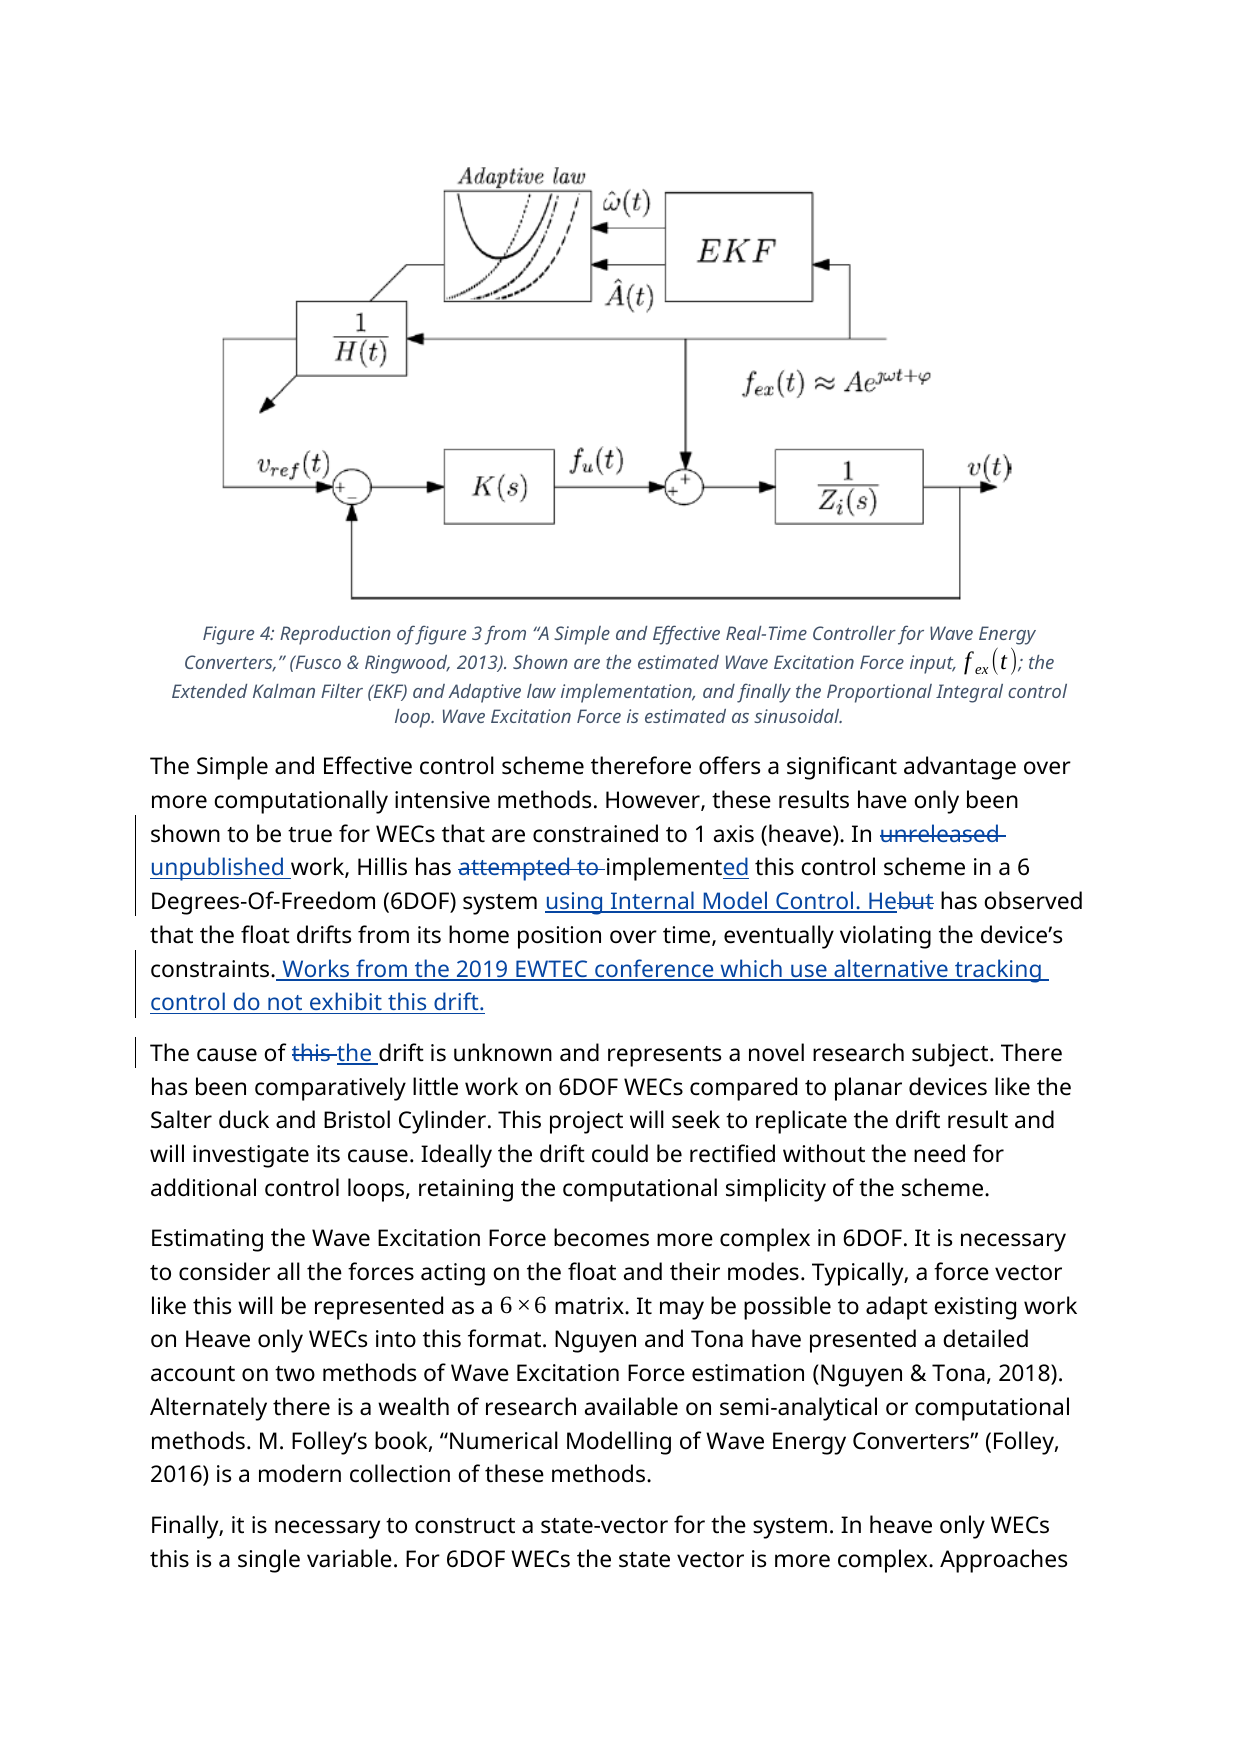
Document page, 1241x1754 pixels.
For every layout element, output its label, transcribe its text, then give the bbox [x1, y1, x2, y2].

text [150, 1509, 1090, 1574]
picture [215, 150, 1026, 602]
text The Simple and Effective control scheme therefore offers a significant advantage over more computationally intensive methods. However, these results have only been shown to be true for WECs that are constrained to 1 axis (heave). In work, Hillis has implement this control scheme in a 6 Degrees-Of-Freedom (6DOF) system has observed that the float drifts from its home position over time, eventually violating the device’s constraints. [150, 750, 1090, 1018]
text Estimating the Wave Excitation Force becomes more complex in 6DOF. It is necessary to consider all the forces acting on the float and their modes. Typically, a force vector like this will be represented as a matrix. It may be possible to adapt existing work on Heave only WECs into this format. Nguyen and Tona have presented a detailed account on two methods of Wave Excitation Force estimation. Alternately there is a wealth of research available on semi-analytical or computational methods. M. Folley’s book, “Numerical Modelling of Wave Energy Converters” is a modern collection of these methods. [150, 1222, 1090, 1490]
text The cause of drift is unknown and represents a novel research subject. There has been comparatively little work on 6DOF WECs compared to planar devices like the Salter duck and Bristol Cylinder. This project will seek to replicate the drift result and will investigate its cause. Ideally the drift could be rectified without the need for additional control loops, retaining the computational simplicity of the scheme. [150, 1037, 1090, 1203]
text Figure : Reproduction of figure 3 from “A Simple and Effective Real-Time Controller for Wave Energy Converters,” . Shown are the estimated Wave Excitation Force input, ; the Extended Kalman Filter (EKF) and Adaptive law implementation, and finally the Proportional Integral control loop. Wave Excitation Force is estimated as sinusoidal. [150, 621, 1090, 729]
